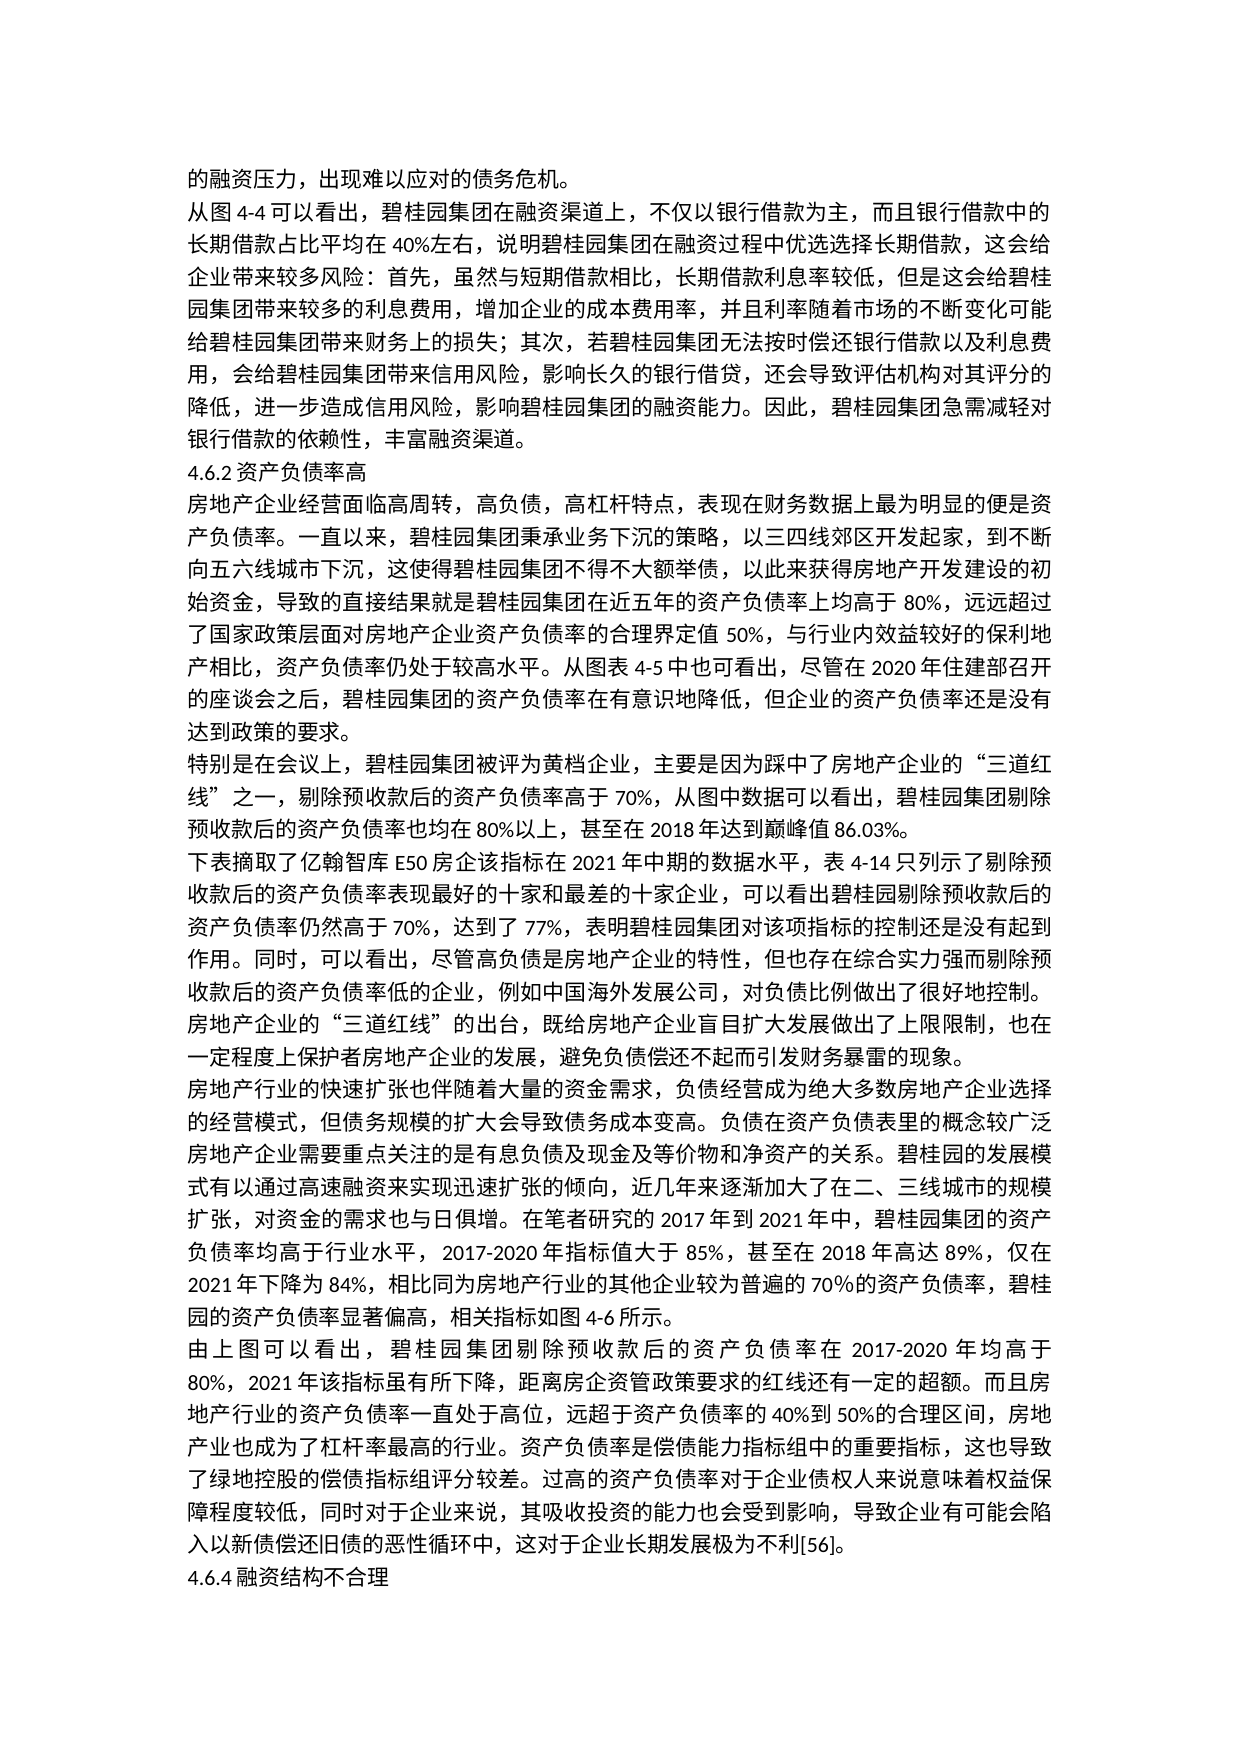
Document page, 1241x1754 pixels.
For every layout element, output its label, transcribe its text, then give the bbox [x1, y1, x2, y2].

list 下表摘取了亿翰智库E50房企该指标在2021年中期的数据水平，表4-14只列示了剔除预收款后的资产负债率表现最好的十家和最差的十家企业，可以看出碧桂园剔除预收款后的资产负债率仍然高于70%，达到了77%，表明碧桂园集团对该项指标的控制还是没有起到作用。同时，可以看出，尽管高负债是房地产企业的特性，但也存在综合实力强而剔除预收款后的资产负债率低的企业，例如中国海外发展公司，对负债比例做出了很好地控制。房地产企业的“三道红线”的出台，既给房地产企业盲目扩大发展做出了上限限制，也在一定程度上保护者房地产企业的发展，避免负债偿还不起而引发财务暴雷的现象。 [187, 844, 1053, 1072]
list 房地产行业的快速扩张也伴随着大量的资金需求，负债经营成为绝大多数房地产企业选择的经营模式，但债务规模的扩大会导致债务成本变高。负债在资产负债表里的概念较广泛，房地产企业需要重点关注的是有息负债及现金及等价物和净资产的关系。碧桂园的发展模式有以通过高速融资来实现迅速扩张的倾向，近几年来逐渐加大了在二、三线城市的规模扩张，对资金的需求也与日俱增。在笔者研究的2017年到2021年中，碧桂园集团的资产负债率均高于行业水平，2017-2020年指标值大于85%，甚至在2018年高达89%，仅在2021年下降为84%，相比同为房地产行业的其他企业较为普遍的70％的资产负债率，碧桂园的资产负债率显著偏高，相关指标如图4-6 所示。 [187, 1072, 1053, 1332]
list 从图4-4可以看出，碧桂园集团在融资渠道上，不仅以银行借款为主，而且银行借款中的长期借款占比平均在40%左右，说明碧桂园集团在融资过程中优选选择长期借款，这会给企业带来较多风险：首先，虽然与短期借款相比，长期借款利息率较低，但是这会给碧桂园集团带来较多的利息费用，增加企业的成本费用率，并且利率随着市场的不断变化可能给碧桂园集团带来财务上的损失；其次，若碧桂园集团无法按时偿还银行借款以及利息费用，会给碧桂园集团带来信用风险，影响长久的银行借贷，还会导致评估机构对其评分的降低，进一步造成信用风险，影响碧桂园集团的融资能力。因此，碧桂园集团急需减轻对银行借款的依赖性，丰富融资渠道。 [187, 194, 1053, 454]
list 由上图可以看出，碧桂园集团剔除预收款后的资产负债率在2017-2020年均高于80%，2021年该指标虽有所下降，距离房企资管政策要求的红线还有一定的超额。而且房地产行业的资产负债率一直处于高位，远超于资产负债率的40%到50%的合理区间，房地产业也成为了杠杆率最高的行业。资产负债率是偿债能力指标组中的重要指标，这也导致了绿地控股的偿债指标组评分较差。过高的资产负债率对于企业债权人来说意味着权益保障程度较低，同时对于企业来说，其吸收投资的能力也会受到影响，导致企业有可能会陷入以新债偿还旧债的恶性循环中，这对于企业长期发展极为不利[56]。 [187, 1332, 1053, 1559]
list 房地产企业经营面临高周转，高负债，高杠杆特点，表现在财务数据上最为明显的便是资产负债率。一直以来，碧桂园集团秉承业务下沉的策略，以三四线郊区开发起家，到不断向五六线城市下沉，这使得碧桂园集团不得不大额举债，以此来获得房地产开发建设的初始资金，导致的直接结果就是碧桂园集团在近五年的资产负债率上均高于80%，远远超过了国家政策层面对房地产企业资产负债率的合理界定值50%，与行业内效益较好的保利地产相比，资产负债率仍处于较高水平。从图表4-5中也可看出，尽管在2020年住建部召开的座谈会之后，碧桂园集团的资产负债率在有意识地降低，但企业的资产负债率还是没有达到政策的要求。 [187, 487, 1053, 747]
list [187, 162, 1053, 194]
list 4.6.4融资结构不合理 [187, 1559, 1053, 1592]
list 特别是在会议上，碧桂园集团被评为黄档企业，主要是因为踩中了房地产企业的“三道红线”之一，剔除预收款后的资产负债率高于70%，从图中数据可以看出，碧桂园集团剔除预收款后的资产负债率也均在80%以上，甚至在2018年达到巅峰值86.03%。 [187, 747, 1053, 844]
list 4.6.2资产负债率高 [187, 454, 1053, 487]
